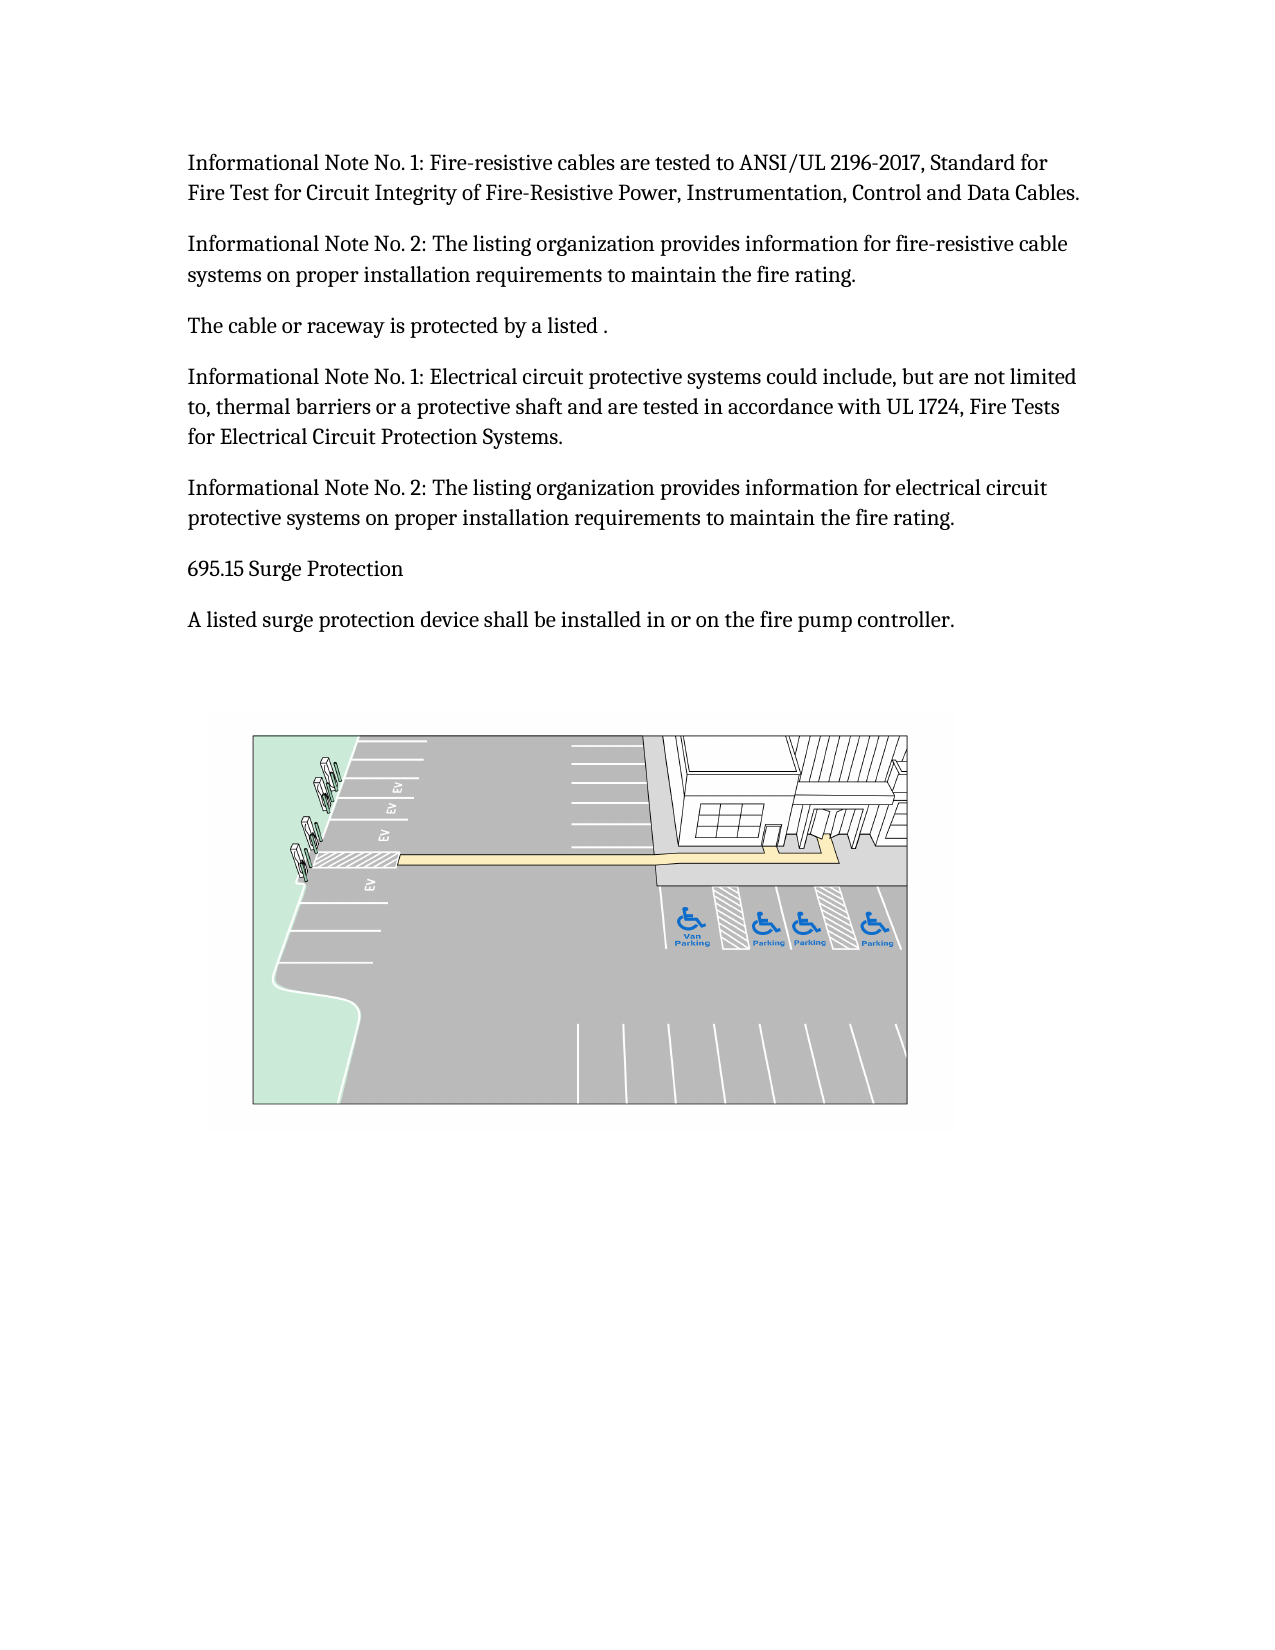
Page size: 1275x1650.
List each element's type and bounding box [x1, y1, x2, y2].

picture [206, 709, 957, 1132]
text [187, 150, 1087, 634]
